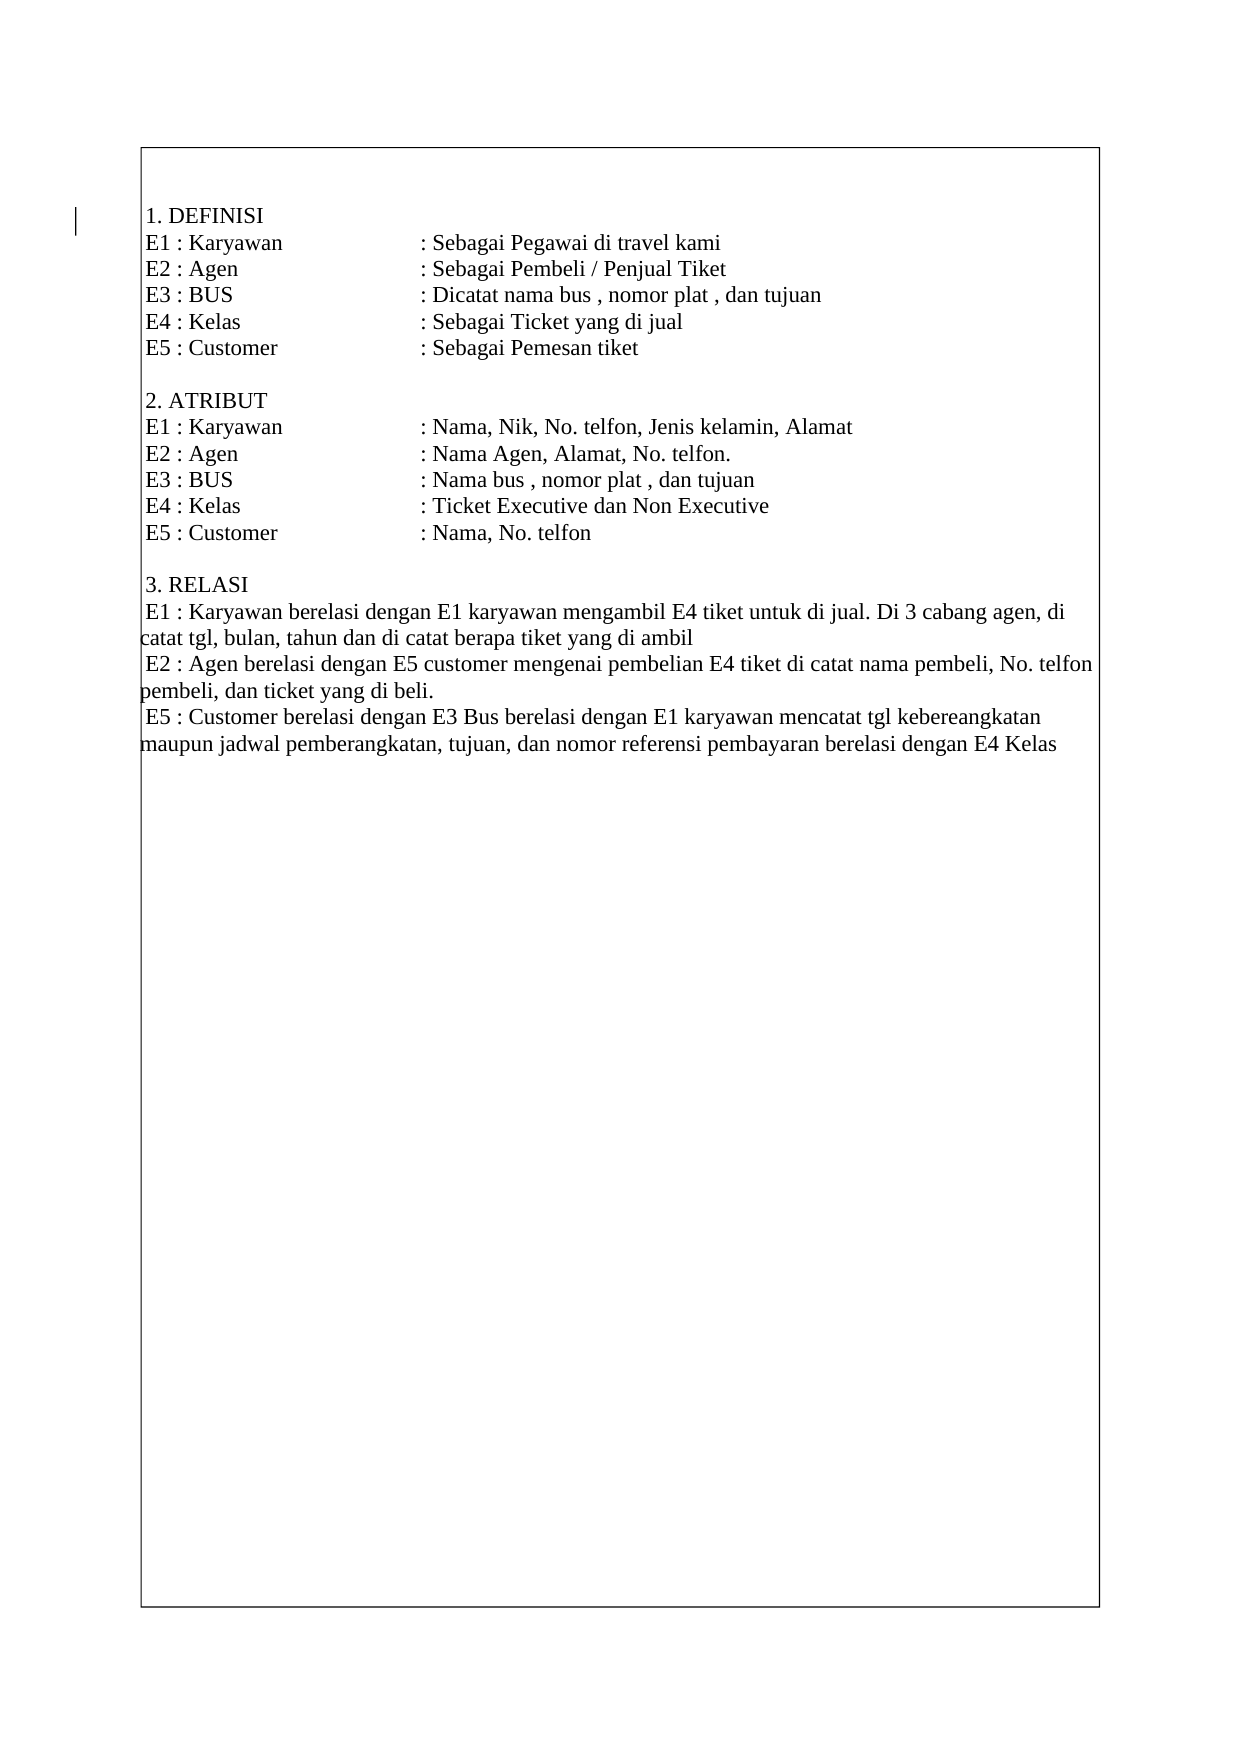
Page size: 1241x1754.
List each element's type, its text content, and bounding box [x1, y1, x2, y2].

text E5 : Customer : Nama, No. telfon [139, 519, 1101, 545]
text E5 : Customer berelasi dengan E3 Bus berelasi dengan E1 karyawan mencatat tgl kebereangkatan maupun jadwal pemberangkatan, tujuan, dan nomor referensi pembayaran berelasi dengan E4 Kelas [139, 703, 1101, 756]
text E2 : Agen berelasi dengan E5 customer mengenai pembelian E4 tiket di catat nama pembeli, No. telfon pembeli, dan ticket yang di beli. [139, 651, 1101, 703]
text E1 : Karyawan : Nama, Nik, No. telfon, Jenis kelamin, Alamat [139, 413, 1101, 440]
text E4 : Kelas : Ticket Executive dan Non Executive [139, 492, 1101, 519]
text E5 : Customer : Sebagai Pemesan tiket [139, 334, 1101, 361]
text E3 : BUS : Dicatat nama bus , nomor plat , dan tujuan [139, 282, 1101, 308]
text 3. RELASI [139, 571, 1101, 598]
text E1 : Karyawan : Sebagai Pegawai di travel kami [139, 229, 1101, 255]
text E1 : Karyawan berelasi dengan E1 karyawan mengambil E4 tiket untuk di jual. Di 3 cabang agen, di catat tgl, bulan, tahun dan di catat berapa tiket yang di ambil [139, 598, 1101, 651]
text E4 : Kelas : Sebagai Ticket yang di jual [139, 308, 1101, 334]
text E2 : Agen : Nama Agen, Alamat, No. telfon. [139, 440, 1101, 466]
text E3 : BUS : Nama bus , nomor plat , dan tujuan [139, 466, 1101, 492]
text 1. DEFINISI [139, 202, 1101, 229]
text 2. ATRIBUT [139, 387, 1101, 413]
text E2 : Agen : Sebagai Pembeli / Penjual Tiket [139, 255, 1101, 282]
